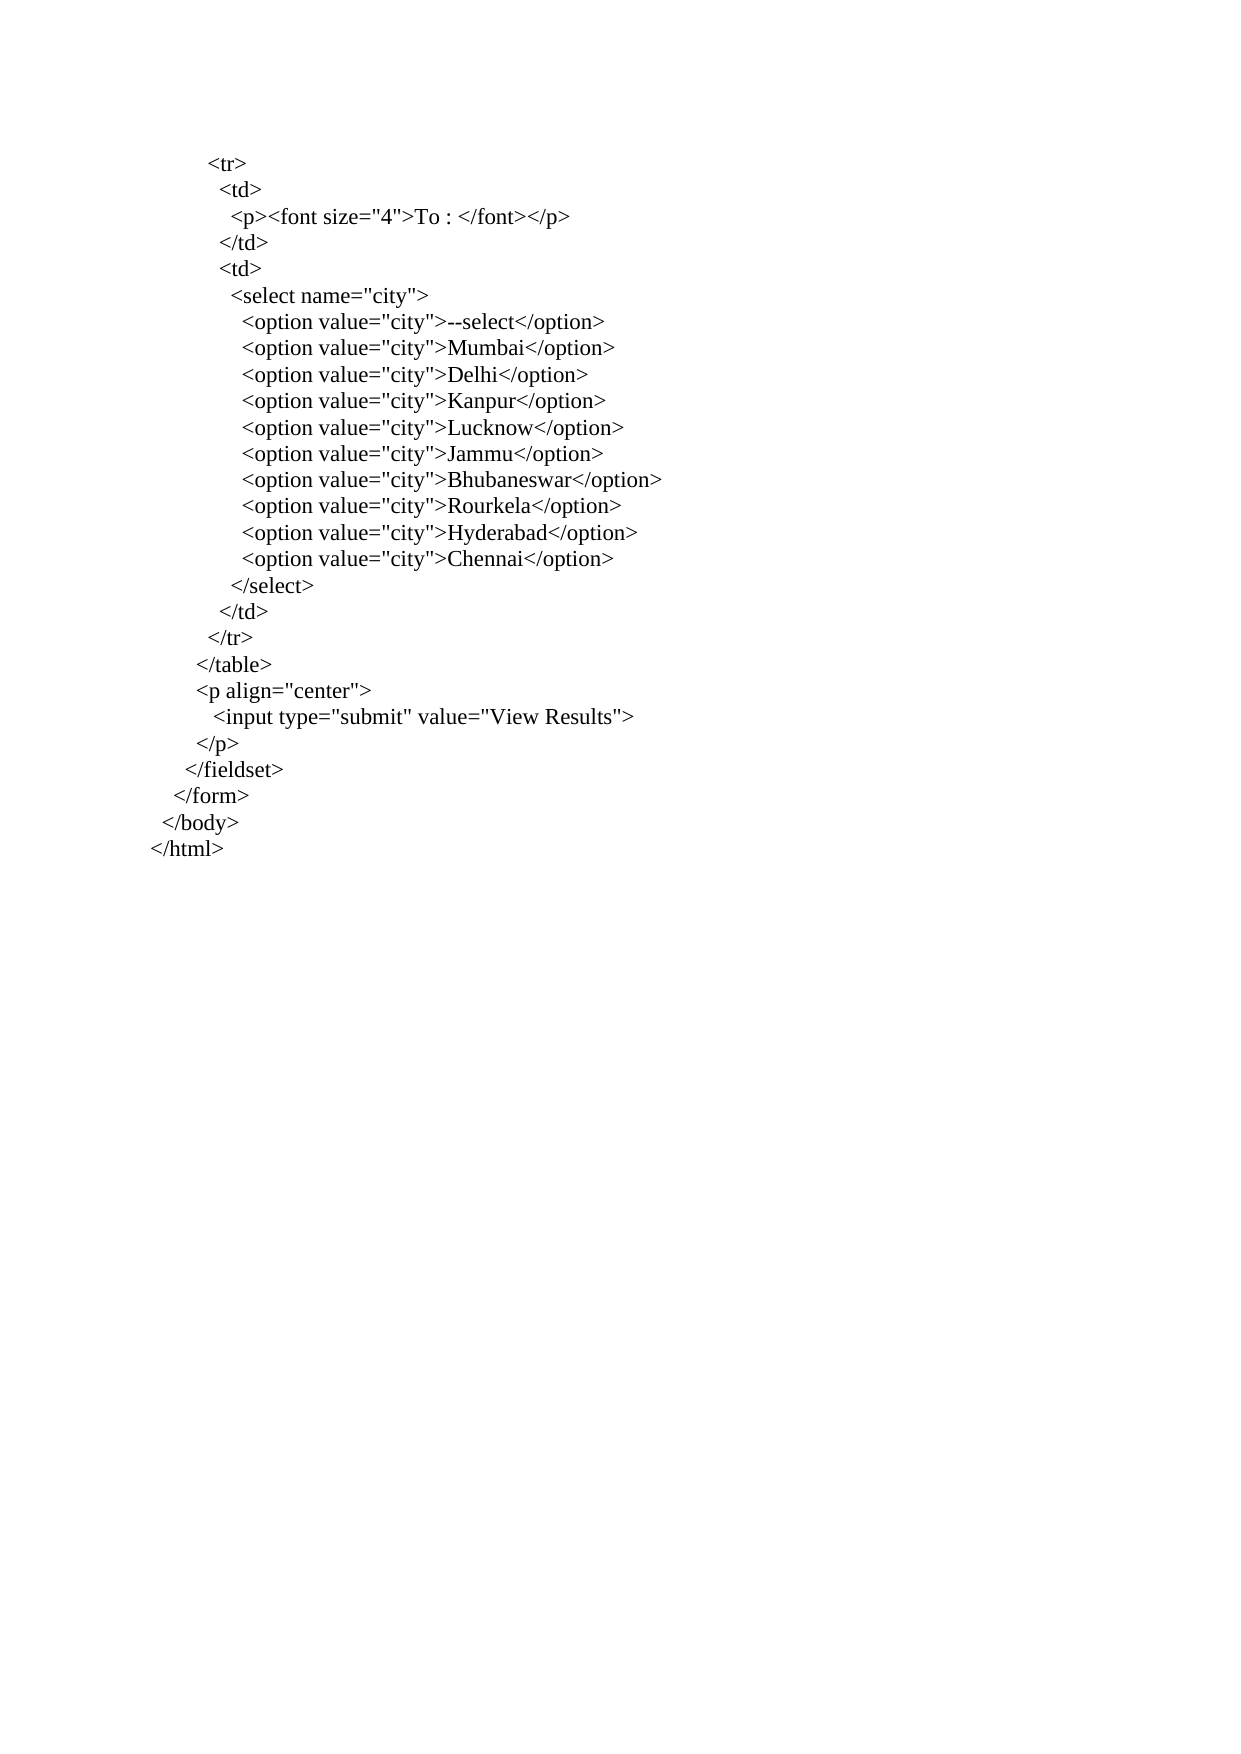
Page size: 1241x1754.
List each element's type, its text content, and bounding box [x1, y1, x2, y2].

text </form> [150, 782, 1090, 809]
text <option value="city">Kanpur</option> [150, 387, 1090, 413]
text </tr> [150, 624, 1090, 651]
text <option value="city">Rourkela</option> [150, 493, 1090, 519]
text </body> [150, 809, 1090, 835]
text <option value="city">--select</option> [150, 308, 1090, 334]
text </td> [150, 598, 1090, 624]
text </td> [150, 229, 1090, 255]
text <option value="city">Delhi</option> [150, 361, 1090, 387]
text <option value="city">Mumbai</option> [150, 334, 1090, 361]
text <option value="city">Bhubaneswar</option> [150, 466, 1090, 493]
text <p><font size="4">To : </font></p> [150, 203, 1090, 229]
text </select> [150, 572, 1090, 598]
text <td> [150, 255, 1090, 282]
text <option value="city">Chennai</option> [150, 545, 1090, 572]
text <select name="city"> [150, 282, 1090, 308]
text </table> [150, 651, 1090, 677]
text <input type="submit" value="View Results"> [150, 703, 1090, 730]
text <td> [150, 176, 1090, 203]
text <tr> [150, 150, 1090, 176]
text </html> [150, 835, 1090, 862]
text <option value="city">Jammu</option> [150, 440, 1090, 466]
text <option value="city">Hyderabad</option> [150, 519, 1090, 545]
text <p align="center"> [150, 677, 1090, 703]
text </p> [150, 730, 1090, 756]
text <option value="city">Lucknow</option> [150, 413, 1090, 440]
text </fieldset> [150, 756, 1090, 782]
